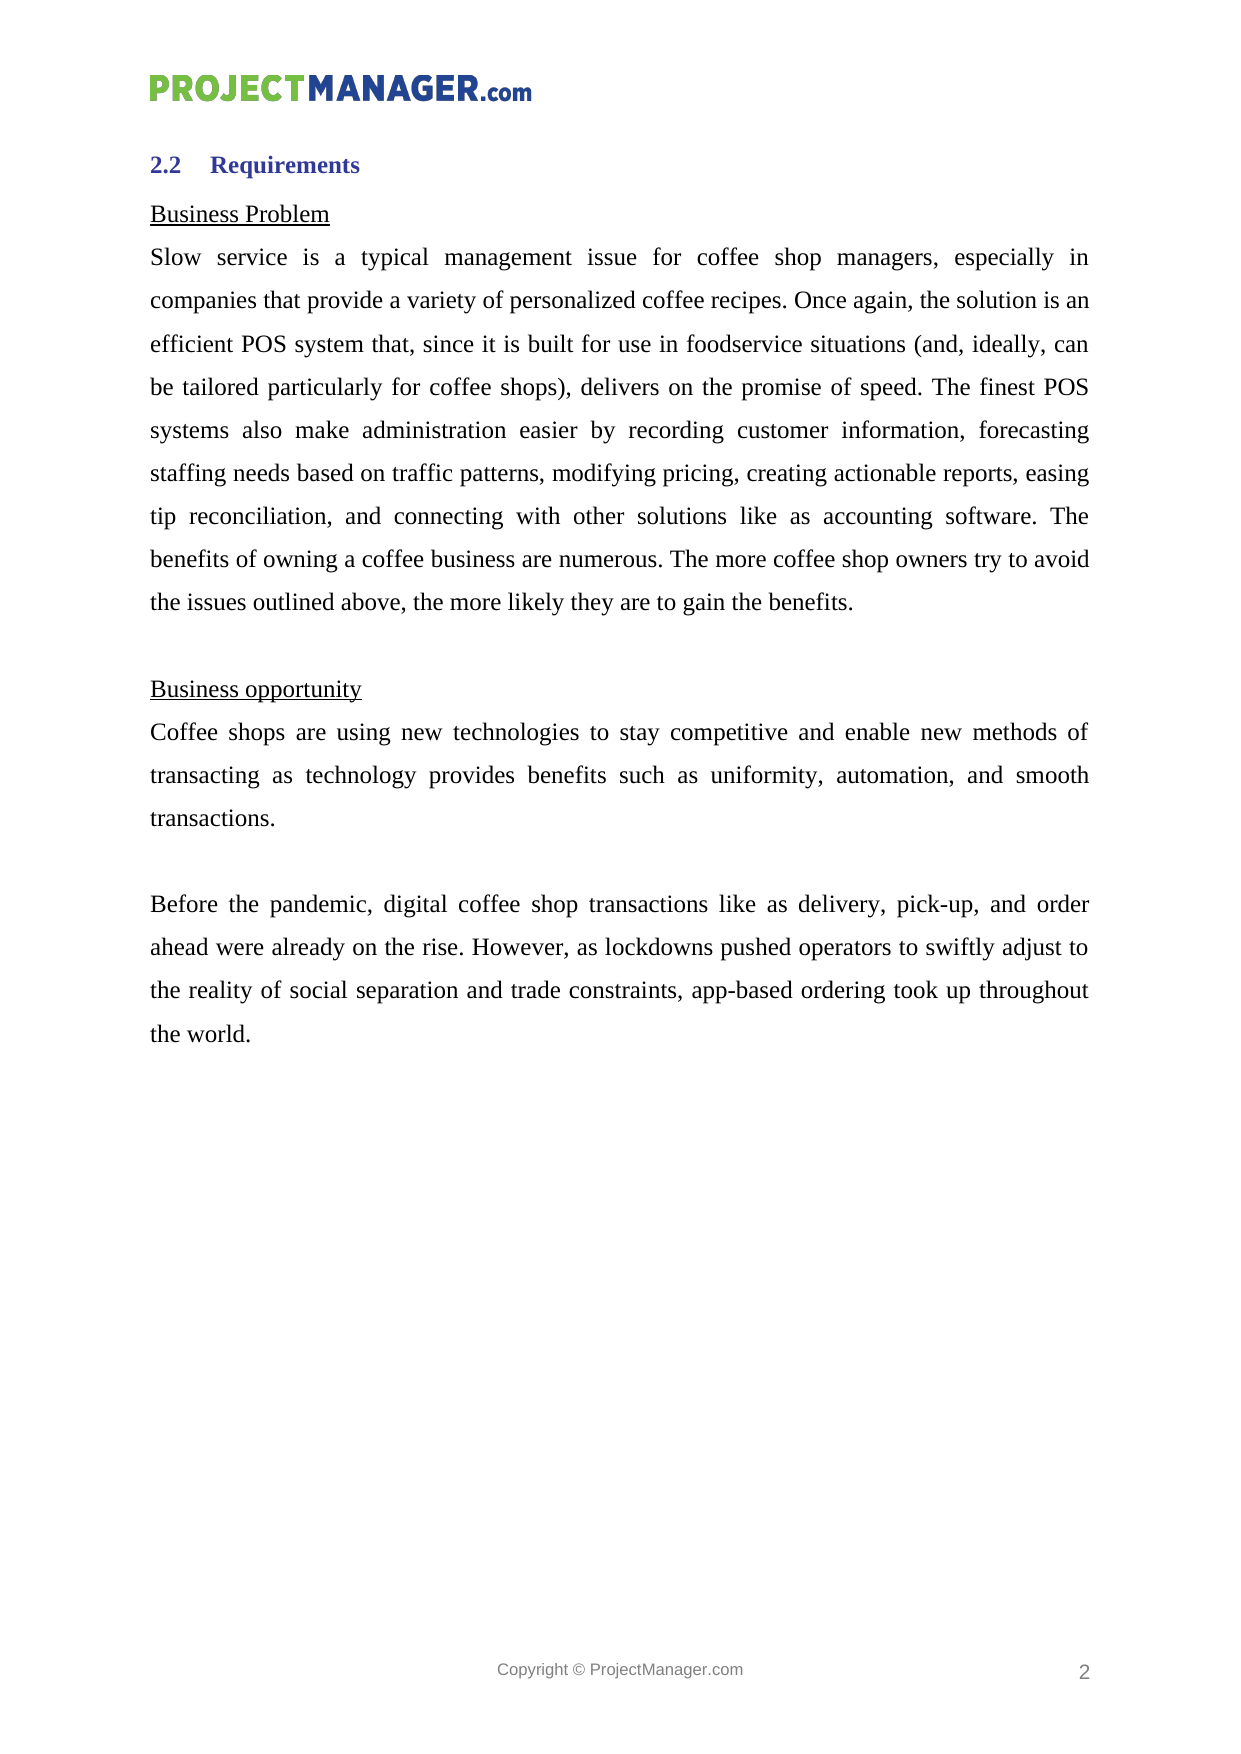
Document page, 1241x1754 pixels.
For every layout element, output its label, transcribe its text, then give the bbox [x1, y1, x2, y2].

text Business opportunity [150, 674, 1090, 702]
picture [150, 75, 532, 108]
text Coffee shops are using new technologies to stay competitive and enable new methods of transacting as technology provides benefits such as uniformity, automation, and smooth transactions. [150, 717, 1090, 832]
text Before the pandemic, digital coffee shop transactions like as delivery, pick-up, and order ahead were already on the rise. However, as lockdowns pushed operators to swiftly adjust to the reality of social separation and trade constraints, app-based ordering took up throughout the world. [150, 889, 1090, 1047]
text Slow service is a typical management issue for coffee shop managers, especially in companies that provide a variety of personalized coffee recipes. Once again, the solution is an efficient POS system that, since it is built for use in foodservice situations (and, ideally, can be tailored particularly for coffee shops), delivers on the promise of speed. The finest POS systems also make administration easier by recording customer information, forecasting staffing needs based on traffic patterns, modifying pricing, creating actionable reports, easing tip reconciliation, and connecting with other solutions like as accounting software. The benefits of owning a coffee business are numerous. The more coffee shop owners try to avoid the issues outlined above, the more likely they are to gain the benefits. [150, 242, 1090, 616]
subtitle Requirements [150, 150, 1090, 179]
text Business Problem [150, 199, 1090, 228]
